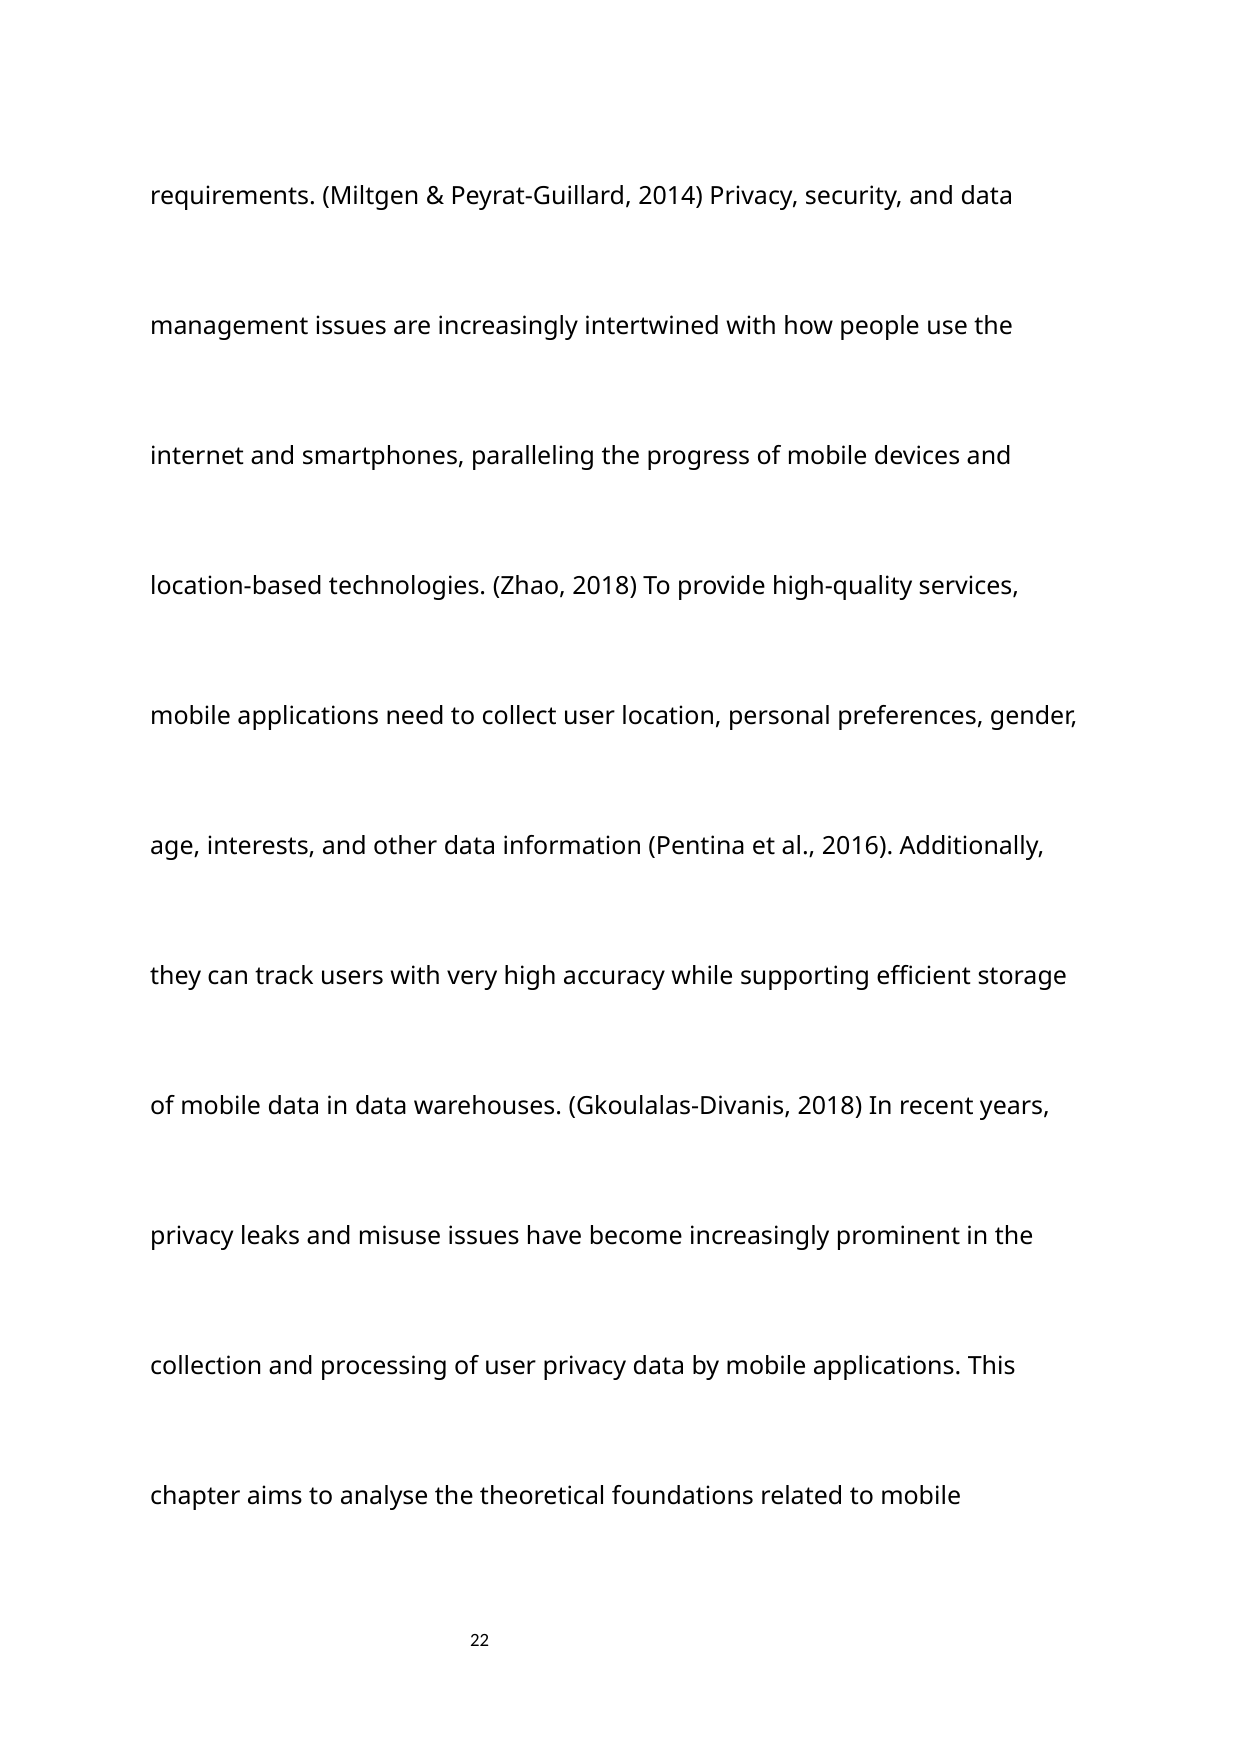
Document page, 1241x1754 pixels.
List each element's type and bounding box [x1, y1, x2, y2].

list [150, 162, 1090, 1527]
